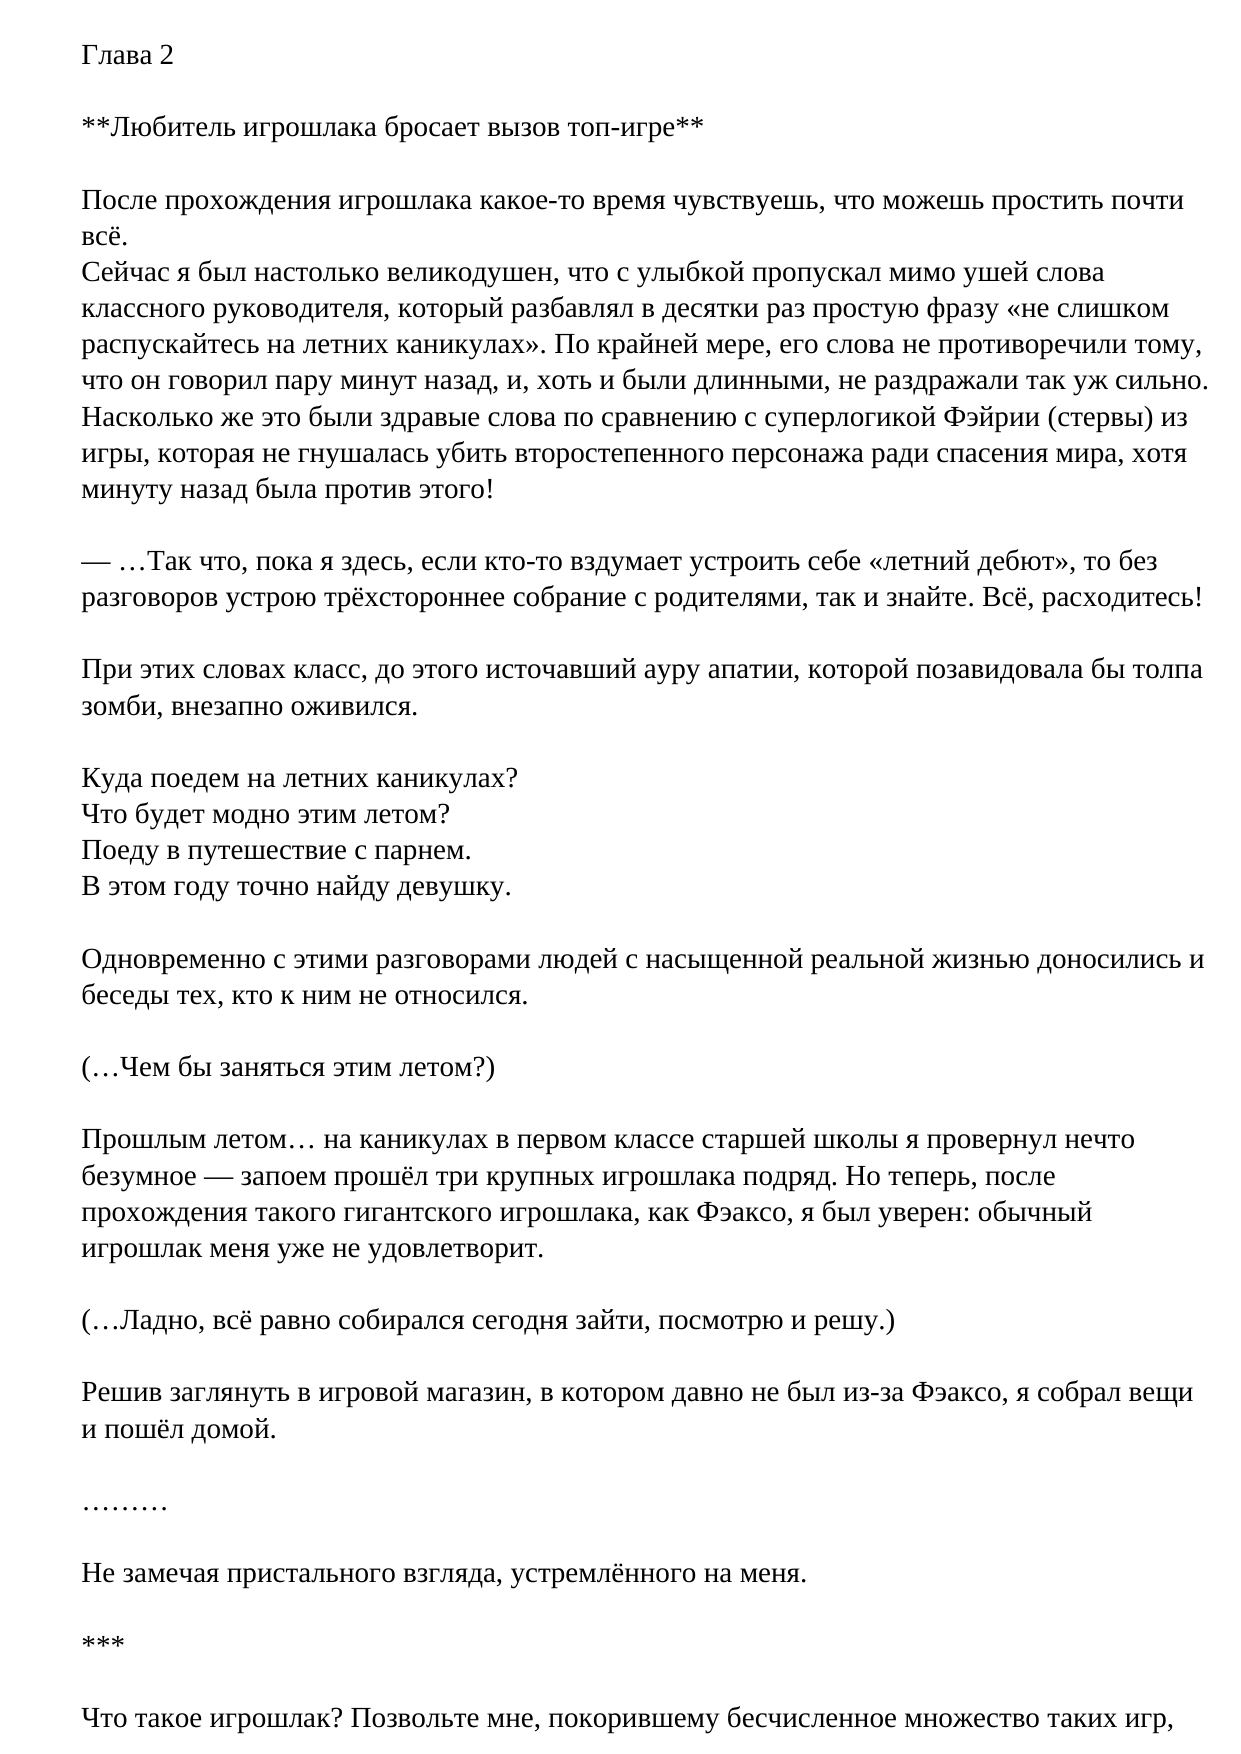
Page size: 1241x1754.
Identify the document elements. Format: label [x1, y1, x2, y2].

text [81, 37, 1215, 1733]
